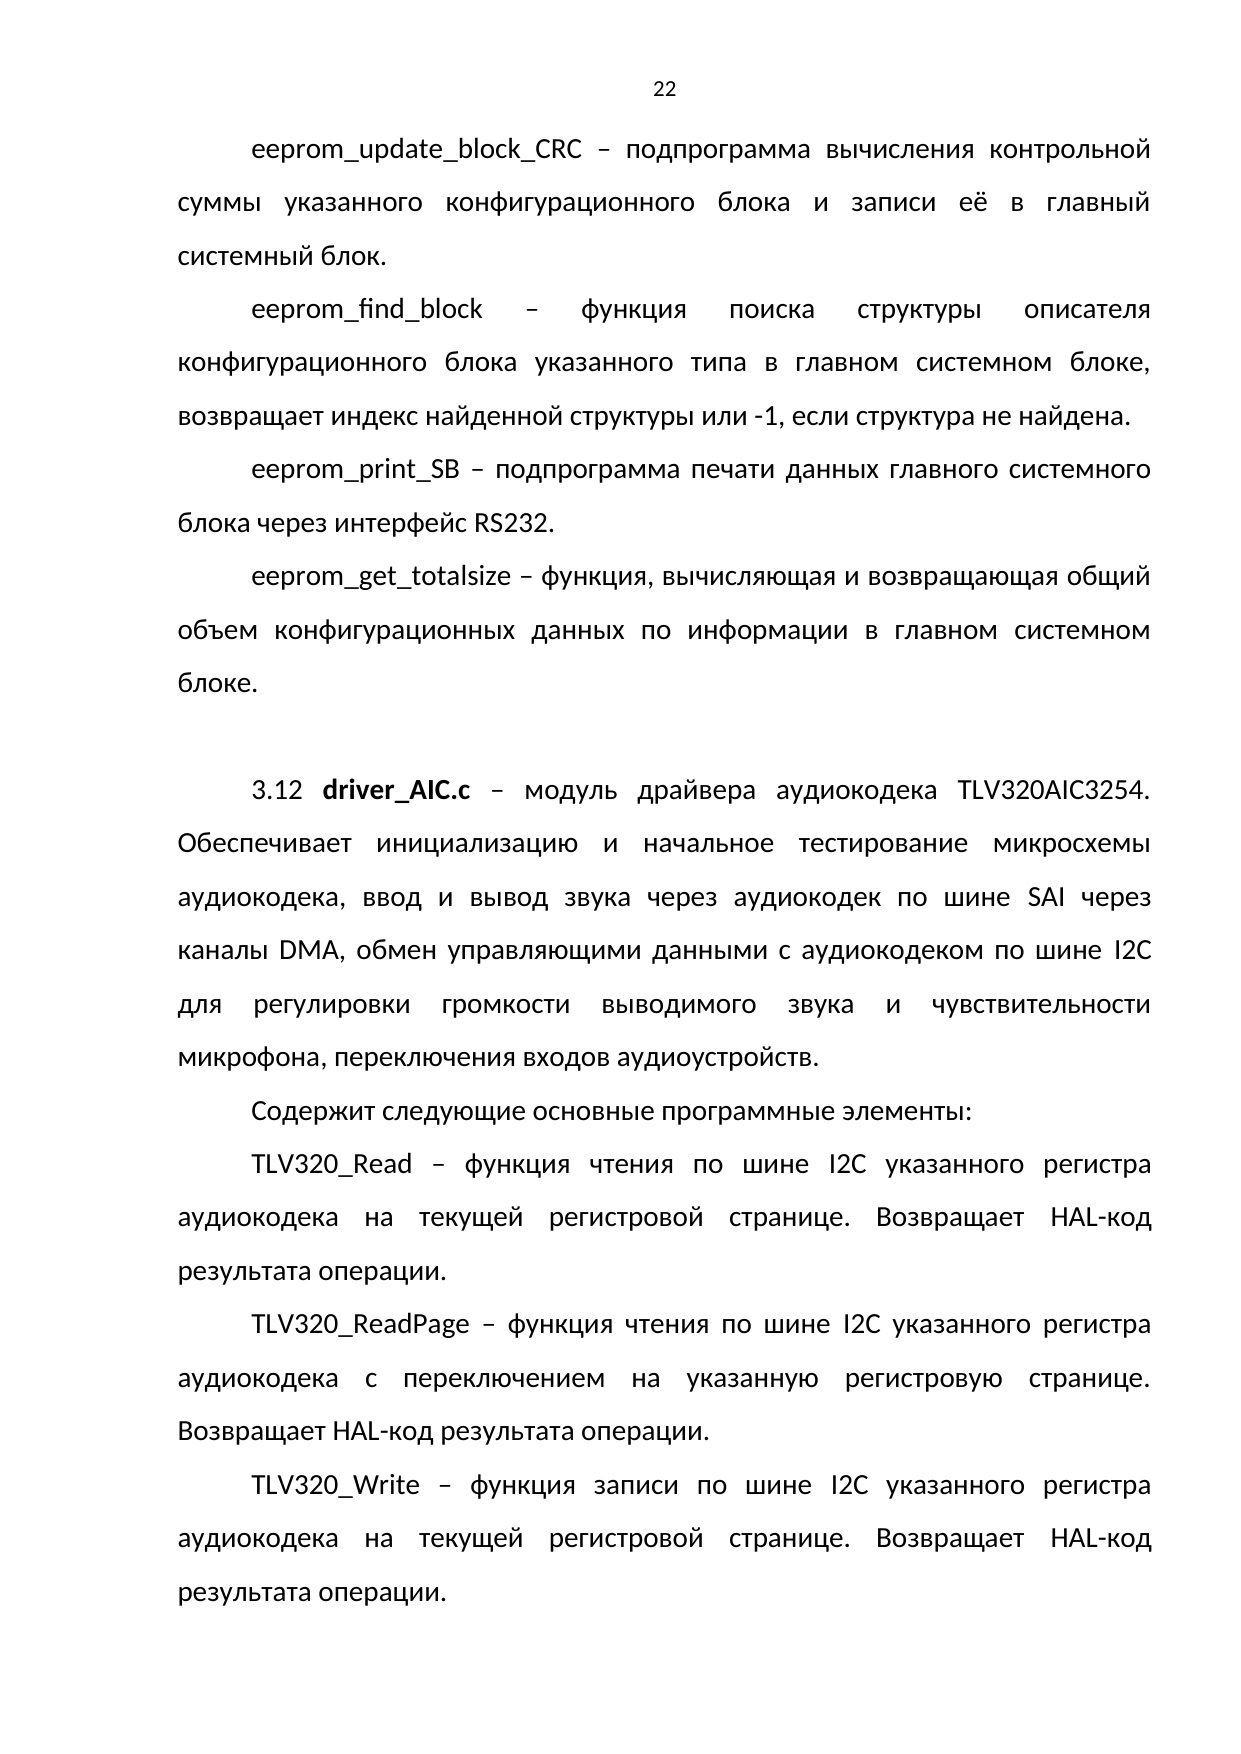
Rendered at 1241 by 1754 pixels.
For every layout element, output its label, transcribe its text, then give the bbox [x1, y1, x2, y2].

text TLV320_Write – функция записи по шине I2C указанного регистра аудиокодека на текущей регистровой странице. Возвращает HAL-код результата операции. [177, 1466, 1152, 1608]
text Содержит следующие основные программные элементы: [177, 1092, 1152, 1127]
text eeprom_get_totalsize – функция, вычисляющая и возвращающая общий объем конфигурационных данных по информации в главном системном блоке. [177, 557, 1152, 700]
text TLV320_Read – функция чтения по шине I2C указанного регистра аудиокодека на текущей регистровой странице. Возвращает HAL-код результата операции. [177, 1145, 1152, 1288]
text eeprom_find_block – функция поиска структуры описателя конфигурационного блока указанного типа в главном системном блоке, возвращает индекс найденной структуры или -1, если структура не найдена. [177, 290, 1152, 433]
text eeprom_update_block_CRC – подпрограмма вычисления контрольной суммы указанного конфигурационного блока и записи её в главный системный блок. [177, 130, 1152, 272]
text TLV320_ReadPage – функция чтения по шине I2C указанного регистра аудиокодека с переключением на указанную регистровую странице. Возвращает HAL-код результата операции. [177, 1305, 1152, 1448]
text eeprom_print_SB – подпрограмма печати данных главного системного блока через интерфейс RS232. [177, 450, 1152, 539]
text 3.12 driver_AIC.c – модуль драйвера аудиокодека TLV320AIC3254. Обеспечивает инициализацию и начальное тестирование микросхемы аудиокодека, ввод и вывод звука через аудиокодек по шине SAI через каналы DMA, обмен управляющими данными с аудиокодеком по шине I2C для регулировки громкости выводимого звука и чувствительности микрофона, переключения входов аудиоустройств. [177, 771, 1152, 1074]
